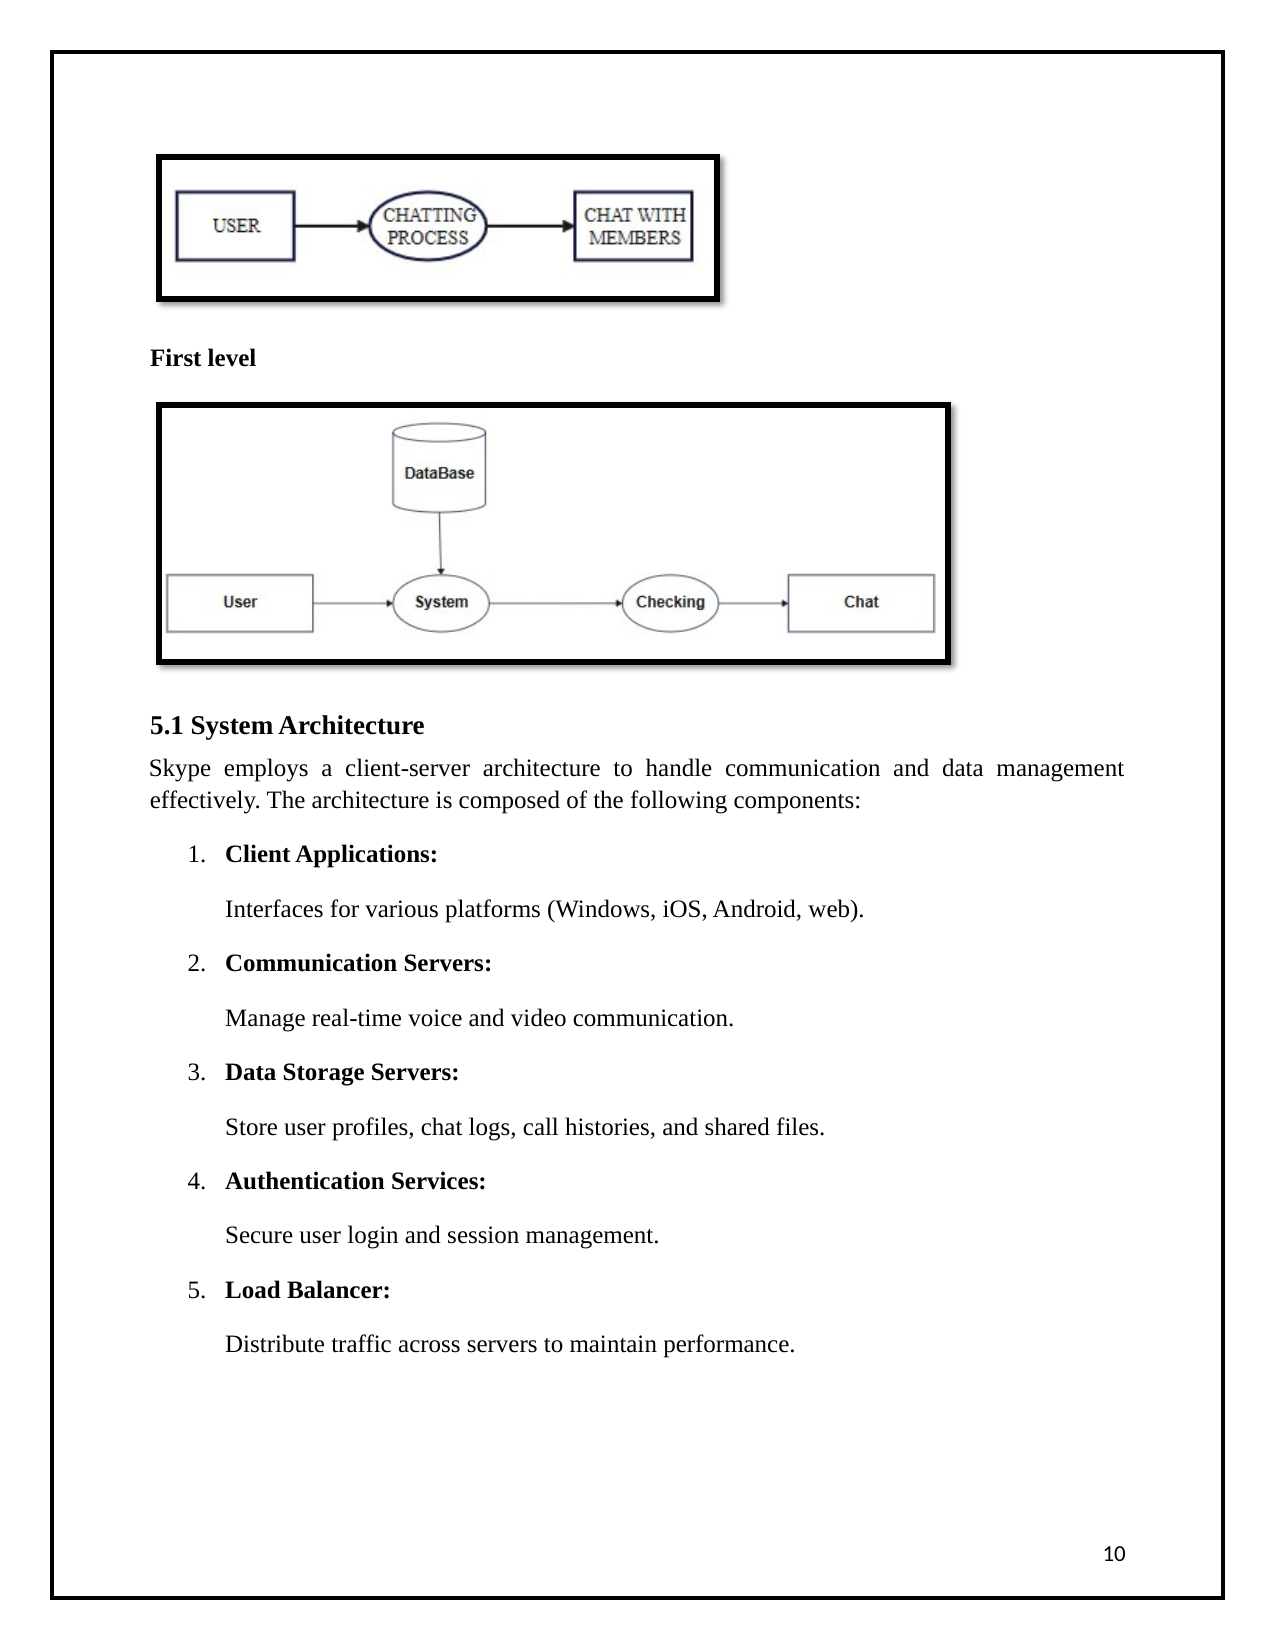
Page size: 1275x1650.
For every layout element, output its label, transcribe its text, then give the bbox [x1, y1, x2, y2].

picture [151, 149, 733, 314]
text Interfaces for various platforms (Windows, iOS, Android, web). [225, 894, 1125, 922]
text Manage real-time voice and video communication. [225, 1003, 1125, 1031]
list Client Applications: [187, 839, 1125, 868]
list Authentication Services: [187, 1166, 1125, 1195]
picture [151, 397, 964, 677]
list Communication Servers: [187, 948, 1125, 977]
text Distribute traffic across servers to maintain performance. [225, 1329, 1125, 1358]
text Skype employs a client-server architecture to handle communication and data management effectively. The architecture is composed of the following components: [148, 753, 1125, 813]
list Load Balancer: [187, 1275, 1125, 1304]
text Secure user login and session management. [225, 1221, 1125, 1249]
list Data Storage Servers: [187, 1057, 1125, 1086]
text Store user profiles, chat logs, call histories, and shared files. [225, 1112, 1125, 1140]
